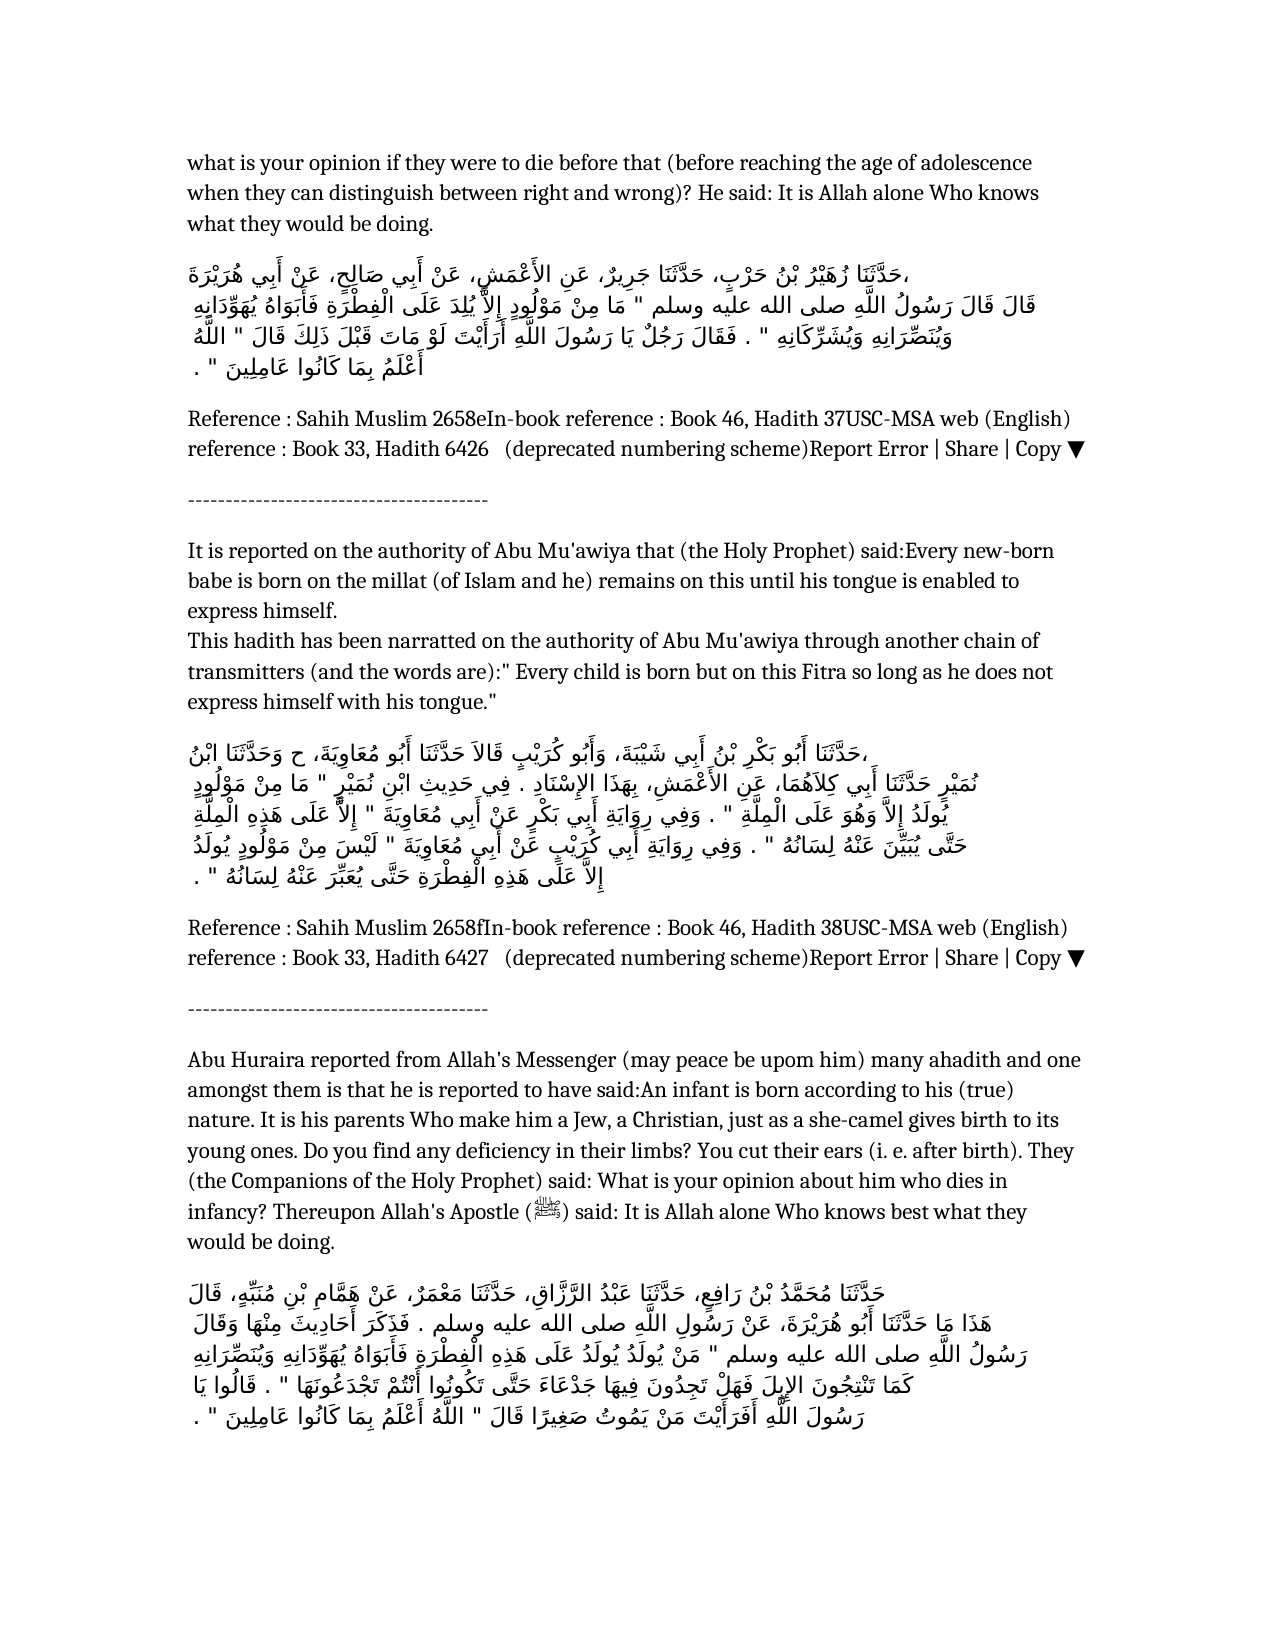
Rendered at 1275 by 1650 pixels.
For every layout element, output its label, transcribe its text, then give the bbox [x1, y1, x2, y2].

text It is reported on the authority of Abu Mu'awiya that (the Holy Prophet) said:Every new-born babe is born on the millat (of Islam and he) remains on this until his tongue is enabled to express himself. This hadith has been narratted on the authority of Abu Mu'awiya through another chain of transmitters (and the words are):" Every child is born but on this Fitra so long as he does not express himself with his tongue." [187, 538, 1087, 715]
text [187, 150, 1087, 237]
text Abu Huraira reported from Allah's Messenger (may peace be upom him) many ahadith and one amongst them is that he is reported to have said:An infant is born according to his (true) nature. It is his parents Who make him a Jew, a Christian, just as a she-camel gives birth to its young ones. Do you find any deficiency in their limbs? You cut their ears (i. e. after birth). They (the Companions of the Holy Prophet) said: What is your opinion about him who dies in infancy? Thereupon Allah's Apostle (ﷺ) said: It is Allah alone Who knows best what they would be doing. [187, 1047, 1087, 1255]
text ---------------------------------------- [187, 996, 1087, 1022]
text Reference : Sahih Muslim 2658eIn-book reference : Book 46, Hadith 37USC-MSA web (English) reference : Book 33, Hadith 6426 (deprecated numbering scheme)Report Error | Share | Copy ▼ [187, 405, 1087, 462]
text حَدَّثَنَا أَبُو بَكْرِ بْنُ أَبِي شَيْبَةَ، وَأَبُو كُرَيْبٍ قَالاَ حَدَّثَنَا أَبُو مُعَاوِيَةَ، ح وَحَدَّثَنَا ابْنُ، نُمَيْرٍ حَدَّثَنَا أَبِي كِلاَهُمَا، عَنِ الأَعْمَشِ، بِهَذَا الإِسْنَادِ ‏.‏ فِي حَدِيثِ ابْنِ نُمَيْرٍ ‏"‏ مَا مِنْ مَوْلُودٍ يُولَدُ إِلاَّ وَهُوَ عَلَى الْمِلَّةِ ‏"‏ ‏.‏ وَفِي رِوَايَةِ أَبِي بَكْرٍ عَنْ أَبِي مُعَاوِيَةَ ‏"‏ إِلاَّ عَلَى هَذِهِ الْمِلَّةِ حَتَّى يُبَيِّنَ عَنْهُ لِسَانُهُ ‏"‏ ‏.‏ وَفِي رِوَايَةِ أَبِي كُرَيْبٍ عَنْ أَبِي مُعَاوِيَةَ ‏"‏ لَيْسَ مِنْ مَوْلُودٍ يُولَدُ إِلاَّ عَلَى هَذِهِ الْفِطْرَةِ حَتَّى يُعَبِّرَ عَنْهُ لِسَانُهُ ‏"‏ ‏.‏ [187, 740, 1087, 890]
text Reference : Sahih Muslim 2658fIn-book reference : Book 46, Hadith 38USC-MSA web (English) reference : Book 33, Hadith 6427 (deprecated numbering scheme)Report Error | Share | Copy ▼ [187, 914, 1087, 971]
text ---------------------------------------- [187, 487, 1087, 513]
text حَدَّثَنَا زُهَيْرُ بْنُ حَرْبٍ، حَدَّثَنَا جَرِيرٌ، عَنِ الأَعْمَشِ، عَنْ أَبِي صَالِحٍ، عَنْ أَبِي هُرَيْرَةَ، قَالَ قَالَ رَسُولُ اللَّهِ صلى الله عليه وسلم ‏"‏ مَا مِنْ مَوْلُودٍ إِلاَّ يُلِدَ عَلَى الْفِطْرَةِ فَأَبَوَاهُ يُهَوِّدَانِهِ وَيُنَصِّرَانِهِ وَيُشَرِّكَانِهِ ‏"‏ ‏.‏ فَقَالَ رَجُلٌ يَا رَسُولَ اللَّهِ أَرَأَيْتَ لَوْ مَاتَ قَبْلَ ذَلِكَ قَالَ ‏"‏ اللَّهُ أَعْلَمُ بِمَا كَانُوا عَامِلِينَ ‏"‏ ‏.‏ [187, 261, 1087, 381]
text حَدَّثَنَا مُحَمَّدُ بْنُ رَافِعٍ، حَدَّثَنَا عَبْدُ الرَّزَّاقِ، حَدَّثَنَا مَعْمَرٌ، عَنْ هَمَّامِ بْنِ مُنَبِّهٍ، قَالَ هَذَا مَا حَدَّثَنَا أَبُو هُرَيْرَةَ، عَنْ رَسُولِ اللَّهِ صلى الله عليه وسلم ‏.‏ فَذَكَرَ أَحَادِيثَ مِنْهَا وَقَالَ رَسُولُ اللَّهِ صلى الله عليه وسلم ‏"‏ مَنْ يُولَدُ يُولَدُ عَلَى هَذِهِ الْفِطْرَةِ فَأَبَوَاهُ يُهَوِّدَانِهِ وَيُنَصِّرَانِهِ كَمَا تَنْتِجُونَ الإِبِلَ فَهَلْ تَجِدُونَ فِيهَا جَدْعَاءَ حَتَّى تَكُونُوا أَنْتُمْ تَجْدَعُونَهَا ‏"‏ ‏.‏ قَالُوا يَا رَسُولَ اللَّهِ أَفَرَأَيْتَ مَنْ يَمُوتُ صَغِيرًا قَالَ ‏"‏ اللَّهُ أَعْلَمُ بِمَا كَانُوا عَامِلِينَ ‏"‏ ‏.‏ [187, 1280, 1087, 1430]
